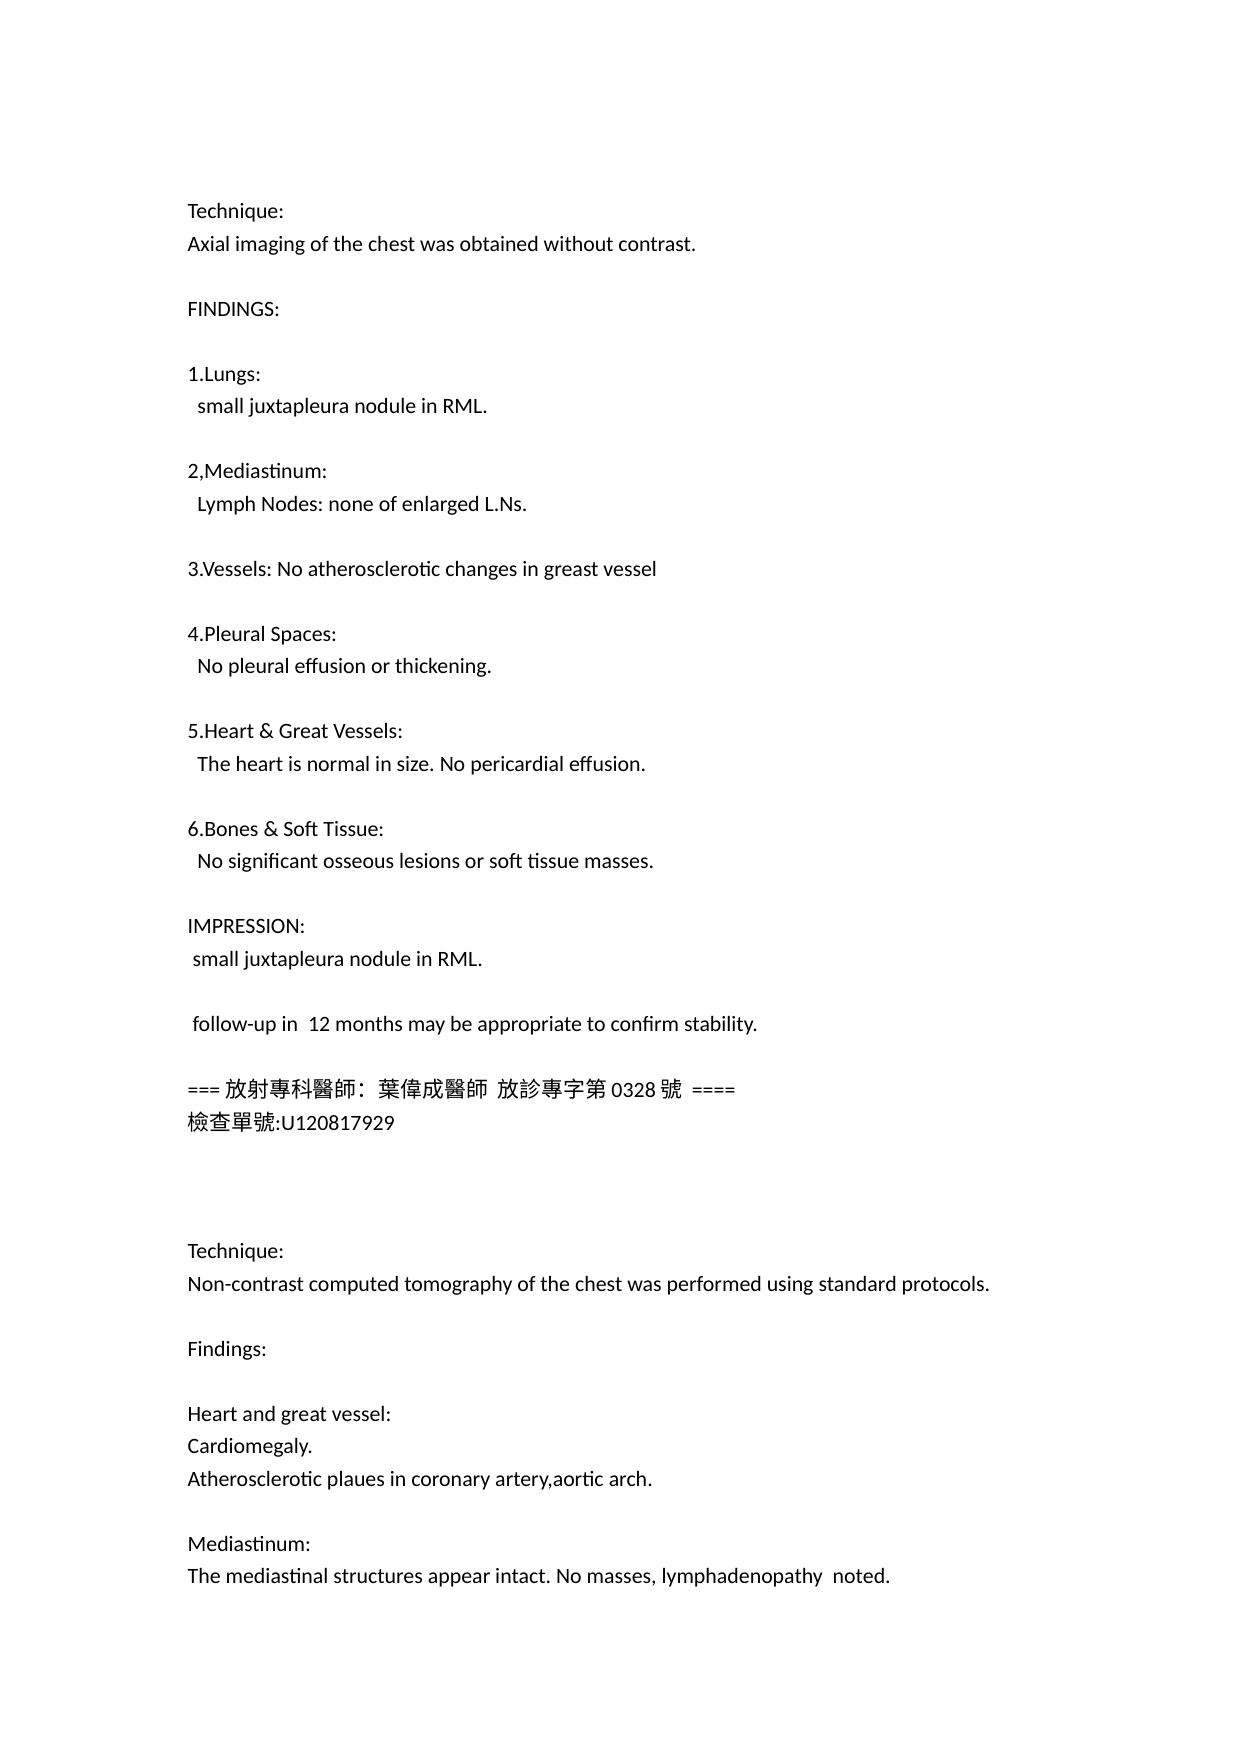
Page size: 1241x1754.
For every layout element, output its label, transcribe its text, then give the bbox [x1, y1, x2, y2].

text The heart is normal in size. No pericardial effusion. [187, 747, 1053, 779]
text 5.Heart & Great Vessels: [187, 714, 1053, 747]
text Technique: [187, 1234, 1053, 1267]
text Findings: [187, 1332, 1053, 1364]
text Mediastinum: [187, 1527, 1053, 1559]
text 檢查單號:U120817929 [187, 1104, 1053, 1137]
text Atherosclerotic plaues in coronary artery,aortic arch. [187, 1462, 1053, 1494]
text === 放射專科醫師：葉偉成醫師 放診專字第0328號 ==== [187, 1072, 1053, 1104]
text 3.Vessels: No atherosclerotic changes in greast vessel [187, 552, 1053, 584]
text The mediastinal structures appear intact. No masses, lymphadenopathy noted. [187, 1559, 1053, 1592]
text small juxtapleura nodule in RML. [187, 389, 1053, 422]
text follow-up in 12 months may be appropriate to confirm stability. [187, 1007, 1053, 1039]
text No significant osseous lesions or soft tissue masses. [187, 844, 1053, 877]
text Heart and great vessel: [187, 1397, 1053, 1429]
text No pleural effusion or thickening. [187, 649, 1053, 682]
text Non-contrast computed tomography of the chest was performed using standard protocols. [187, 1267, 1053, 1299]
text 2,Mediastinum: [187, 454, 1053, 487]
text Lymph Nodes: none of enlarged L.Ns. [187, 487, 1053, 519]
text small juxtapleura nodule in RML. [187, 942, 1053, 974]
text 4.Pleural Spaces: [187, 617, 1053, 649]
text Technique: [187, 194, 1053, 227]
text Axial imaging of the chest was obtained without contrast. [187, 227, 1053, 259]
text IMPRESSION: [187, 909, 1053, 942]
text FINDINGS: [187, 292, 1053, 324]
text Cardiomegaly. [187, 1429, 1053, 1462]
text 1.Lungs: [187, 357, 1053, 389]
text 6.Bones & Soft Tissue: [187, 812, 1053, 844]
